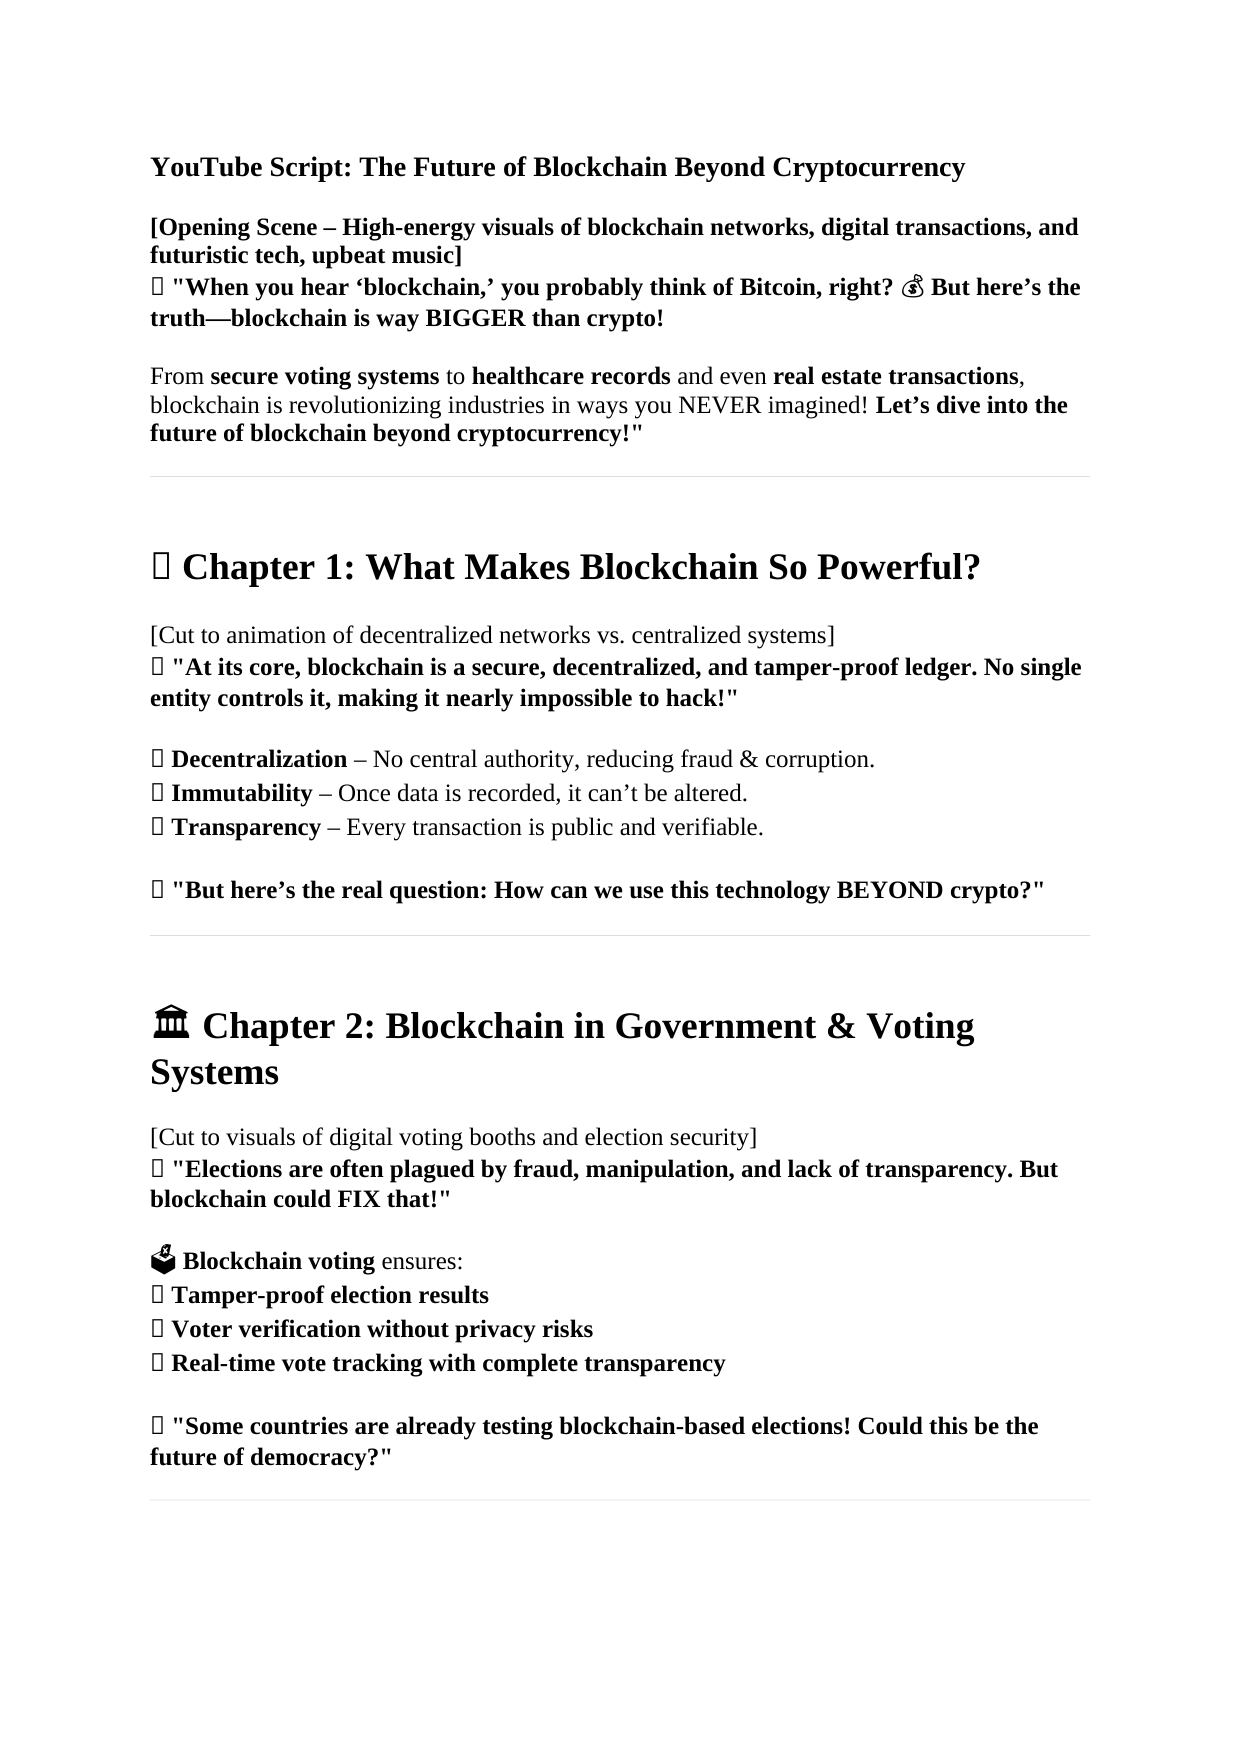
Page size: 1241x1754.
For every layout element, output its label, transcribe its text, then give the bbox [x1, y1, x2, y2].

text 🗳 Blockchain voting ensures: ✅ Tamper-proof election results ✅ Voter verification without privacy risks ✅ Real-time vote tracking with complete transparency [150, 1242, 1090, 1379]
text [Opening Scene – High-energy visuals of blockchain networks, digital transactions, and futuristic tech, upbeat music] 🎤 "When you hear ‘blockchain,’ you probably think of Bitcoin, right? 💰 But here’s the truth—blockchain is way BIGGER than crypto! [150, 212, 1090, 332]
text 🏛️ Chapter 2: Blockchain in Government & Voting Systems [150, 998, 1090, 1093]
text From secure voting systems to healthcare records and even real estate transactions, blockchain is revolutionizing industries in ways you NEVER imagined! Let’s dive into the future of blockchain beyond cryptocurrency!" [150, 361, 1090, 447]
text YouTube Script: The Future of Blockchain Beyond Cryptocurrency [150, 150, 1090, 182]
text [Cut to animation of decentralized networks vs. centralized systems] 🎤 "At its core, blockchain is a secure, decentralized, and tamper-proof ledger. No single entity controls it, making it nearly impossible to hack!" [150, 620, 1090, 711]
text 🔗 Chapter 1: What Makes Blockchain So Powerful? [150, 540, 1090, 591]
text 🎤 "But here’s the real question: How can we use this technology BEYOND crypto?" [150, 872, 1090, 906]
text ✅ Decentralization – No central authority, reducing fraud & corruption. ✅ Immutability – Once data is recorded, it can’t be altered. ✅ Transparency – Every transaction is public and verifiable. [150, 741, 1090, 843]
text [Cut to visuals of digital voting booths and election security] 🎤 "Elections are often plagued by fraud, manipulation, and lack of transparency. But blockchain could FIX that!" [150, 1122, 1090, 1213]
text 🎤 "Some countries are already testing blockchain-based elections! Could this be the future of democracy?" [150, 1408, 1090, 1471]
